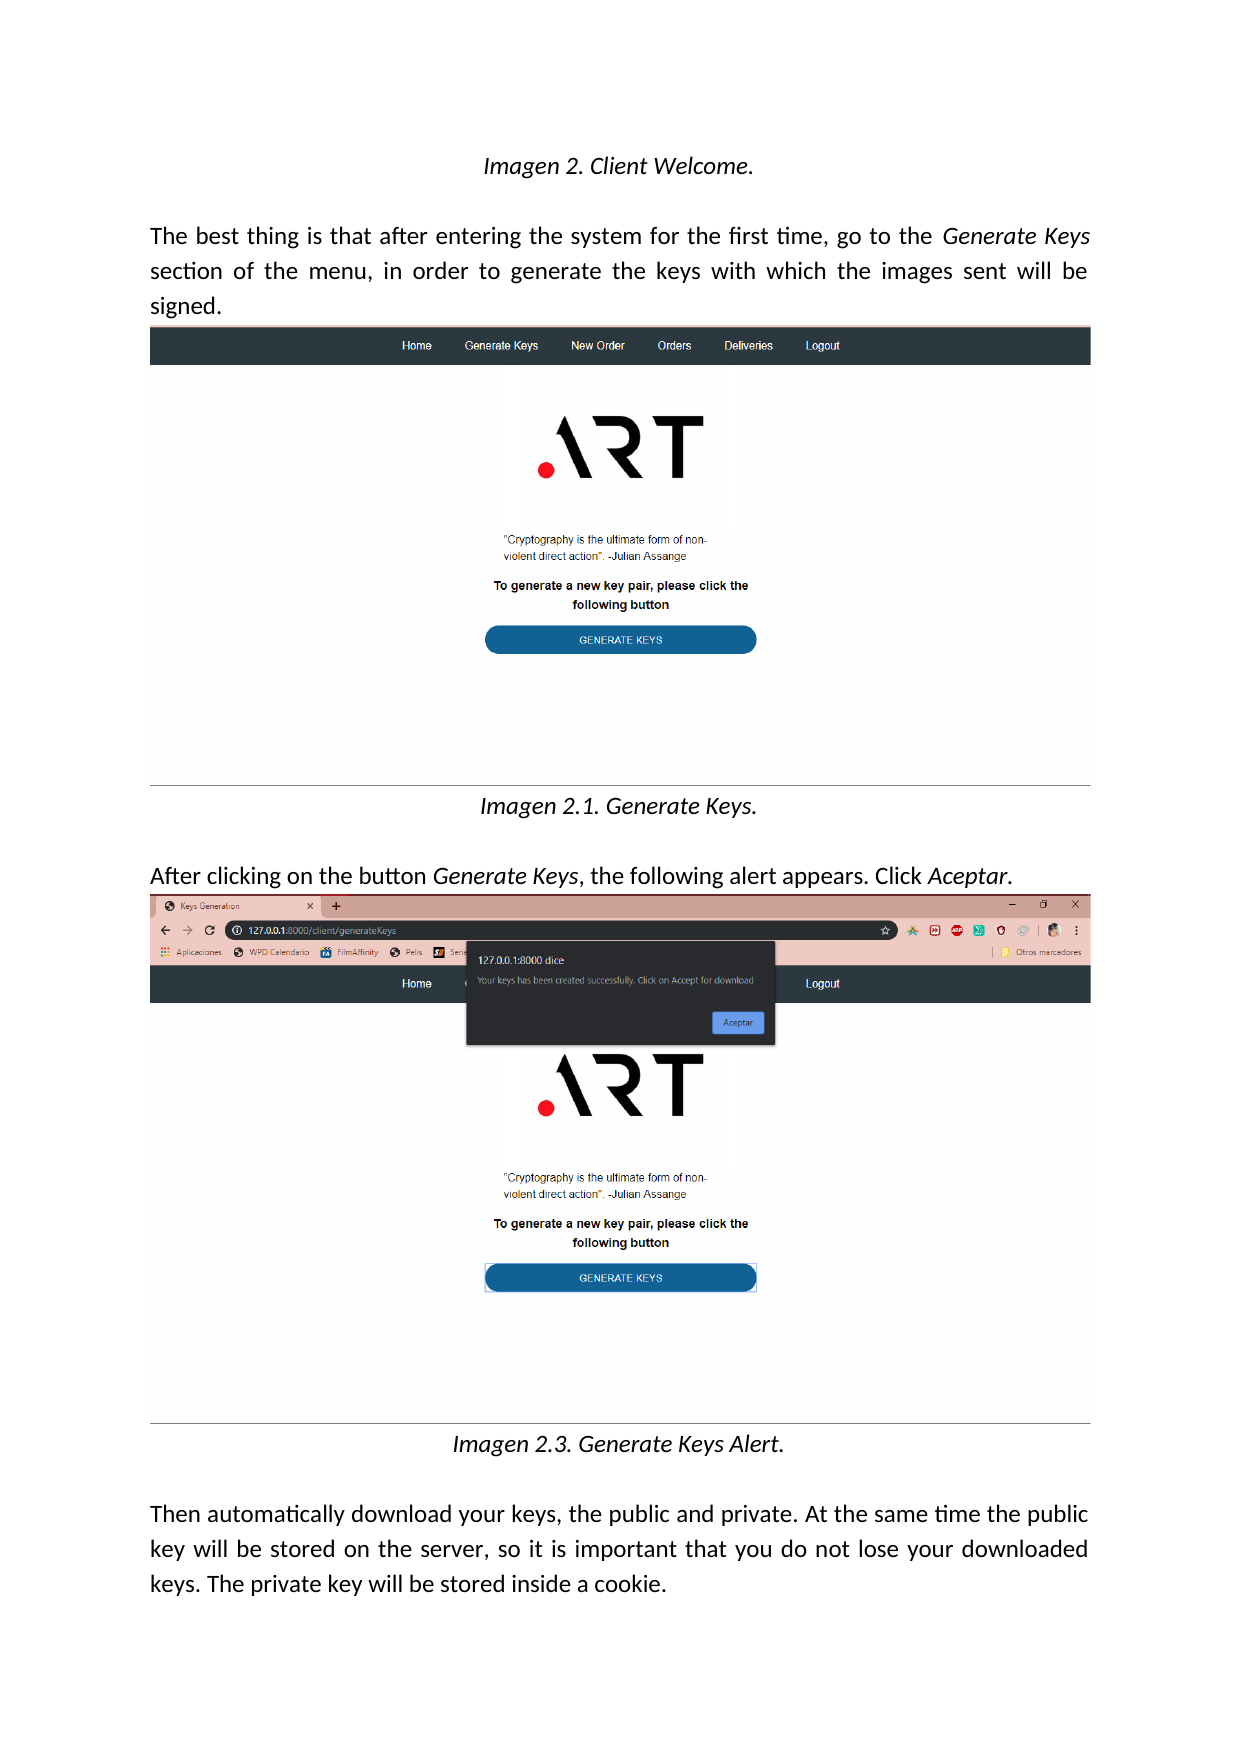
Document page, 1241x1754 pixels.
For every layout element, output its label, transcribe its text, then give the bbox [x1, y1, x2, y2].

picture [150, 894, 1091, 1424]
text The best thing is that after entering the system for the first time, go to the Generate Keys section of the menu, in order to generate the keys with which the images sent will be signed. [150, 220, 1090, 321]
picture [150, 325, 1091, 786]
text Then automatically download your keys, the public and private. At the same time the public key will be stored on the server, so it is important that you do not lose your downloaded keys. The private key will be stored inside a cookie. [150, 1498, 1090, 1598]
text Imagen 2. Client Welcome. [150, 150, 1090, 181]
text Imagen 2.3. Generate Keys Alert. [150, 1428, 1090, 1458]
text After clicking on the button Generate Keys, the following alert appears. Click Aceptar. [150, 860, 1090, 890]
text Imagen 2.1. Generate Keys. [150, 790, 1090, 820]
